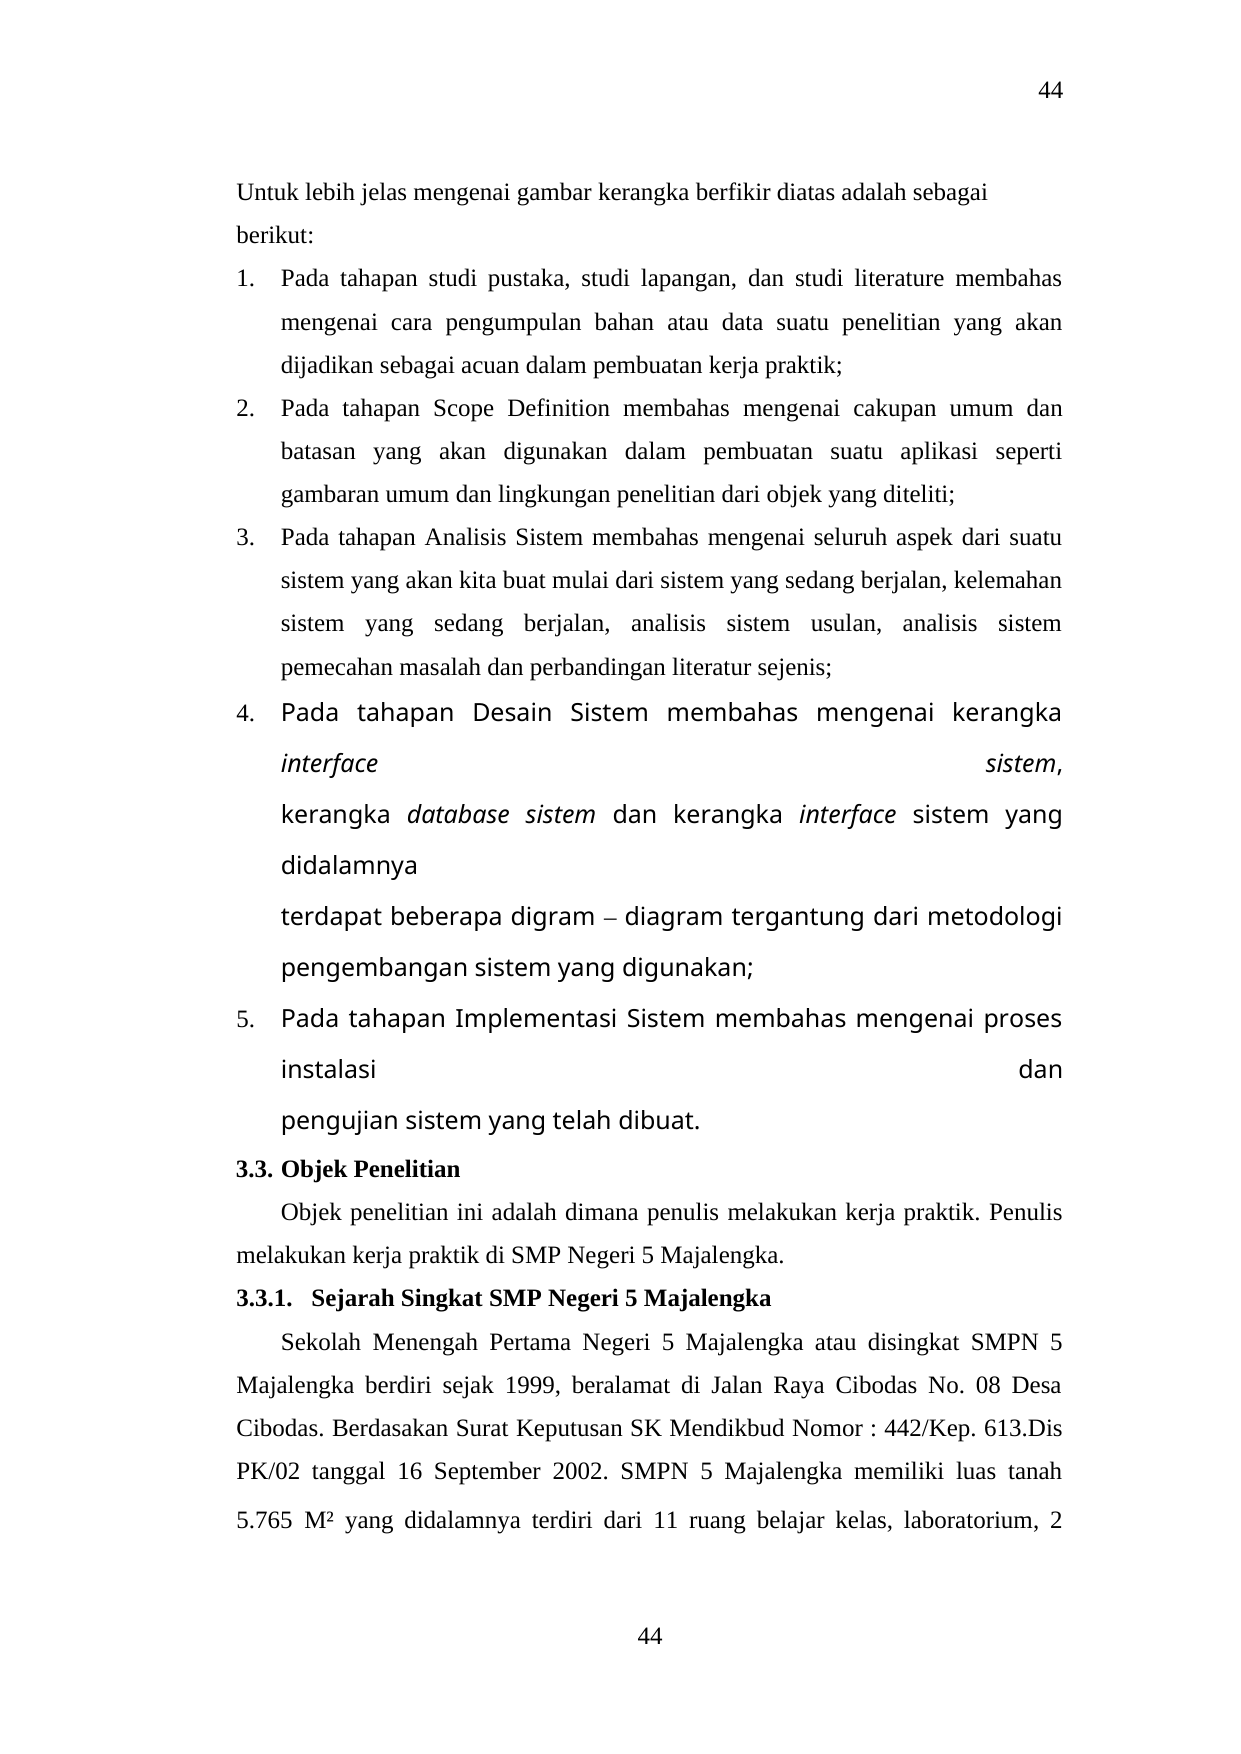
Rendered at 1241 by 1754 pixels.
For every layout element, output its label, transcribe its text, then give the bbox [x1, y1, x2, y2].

subtitle Objek Penelitian [236, 1154, 1063, 1183]
list Pada tahapan studi pustaka, studi lapangan, dan studi literature membahas mengenai cara pengumpulan bahan atau data suatu penelitian yang akan dijadikan sebagai acuan dalam pembuatan kerja praktik; [236, 263, 1063, 378]
list Pada tahapan Implementasi Sistem membahas mengenai proses instalasi dan pengujian sistem yang telah dibuat. [236, 1001, 1063, 1137]
text Untuk lebih jelas mengenai gambar kerangka berfikir diatas adalah sebagai berikut: [236, 177, 1063, 249]
list Pada tahapan Scope Definition membahas mengenai cakupan umum dan batasan yang akan digunakan dalam pembuatan suatu aplikasi seperti gambaran umum dan lingkungan penelitian dari objek yang diteliti; [236, 393, 1063, 508]
list Pada tahapan Analisis Sistem membahas mengenai seluruh aspek dari suatu sistem yang akan kita buat mulai dari sistem yang sedang berjalan, kelemahan sistem yang sedang berjalan, analisis sistem usulan, analisis sistem pemecahan masalah dan perbandingan literatur sejenis; [236, 522, 1063, 680]
text Objek penelitian ini adalah dimana penulis melakukan kerja praktik. Penulis melakukan kerja praktik di SMP Negeri 5 Majalengka. [236, 1197, 1063, 1269]
subtitle Sejarah Singkat SMP Negeri 5 Majalengka [236, 1283, 1063, 1312]
list Pada tahapan Desain Sistem membahas mengenai kerangka interface sistem, kerangka database sistem dan kerangka interface sistem yang didalamnya terdapat beberapa digram – diagram tergantung dari metodologi pengembangan sistem yang digunakan; [236, 695, 1063, 984]
